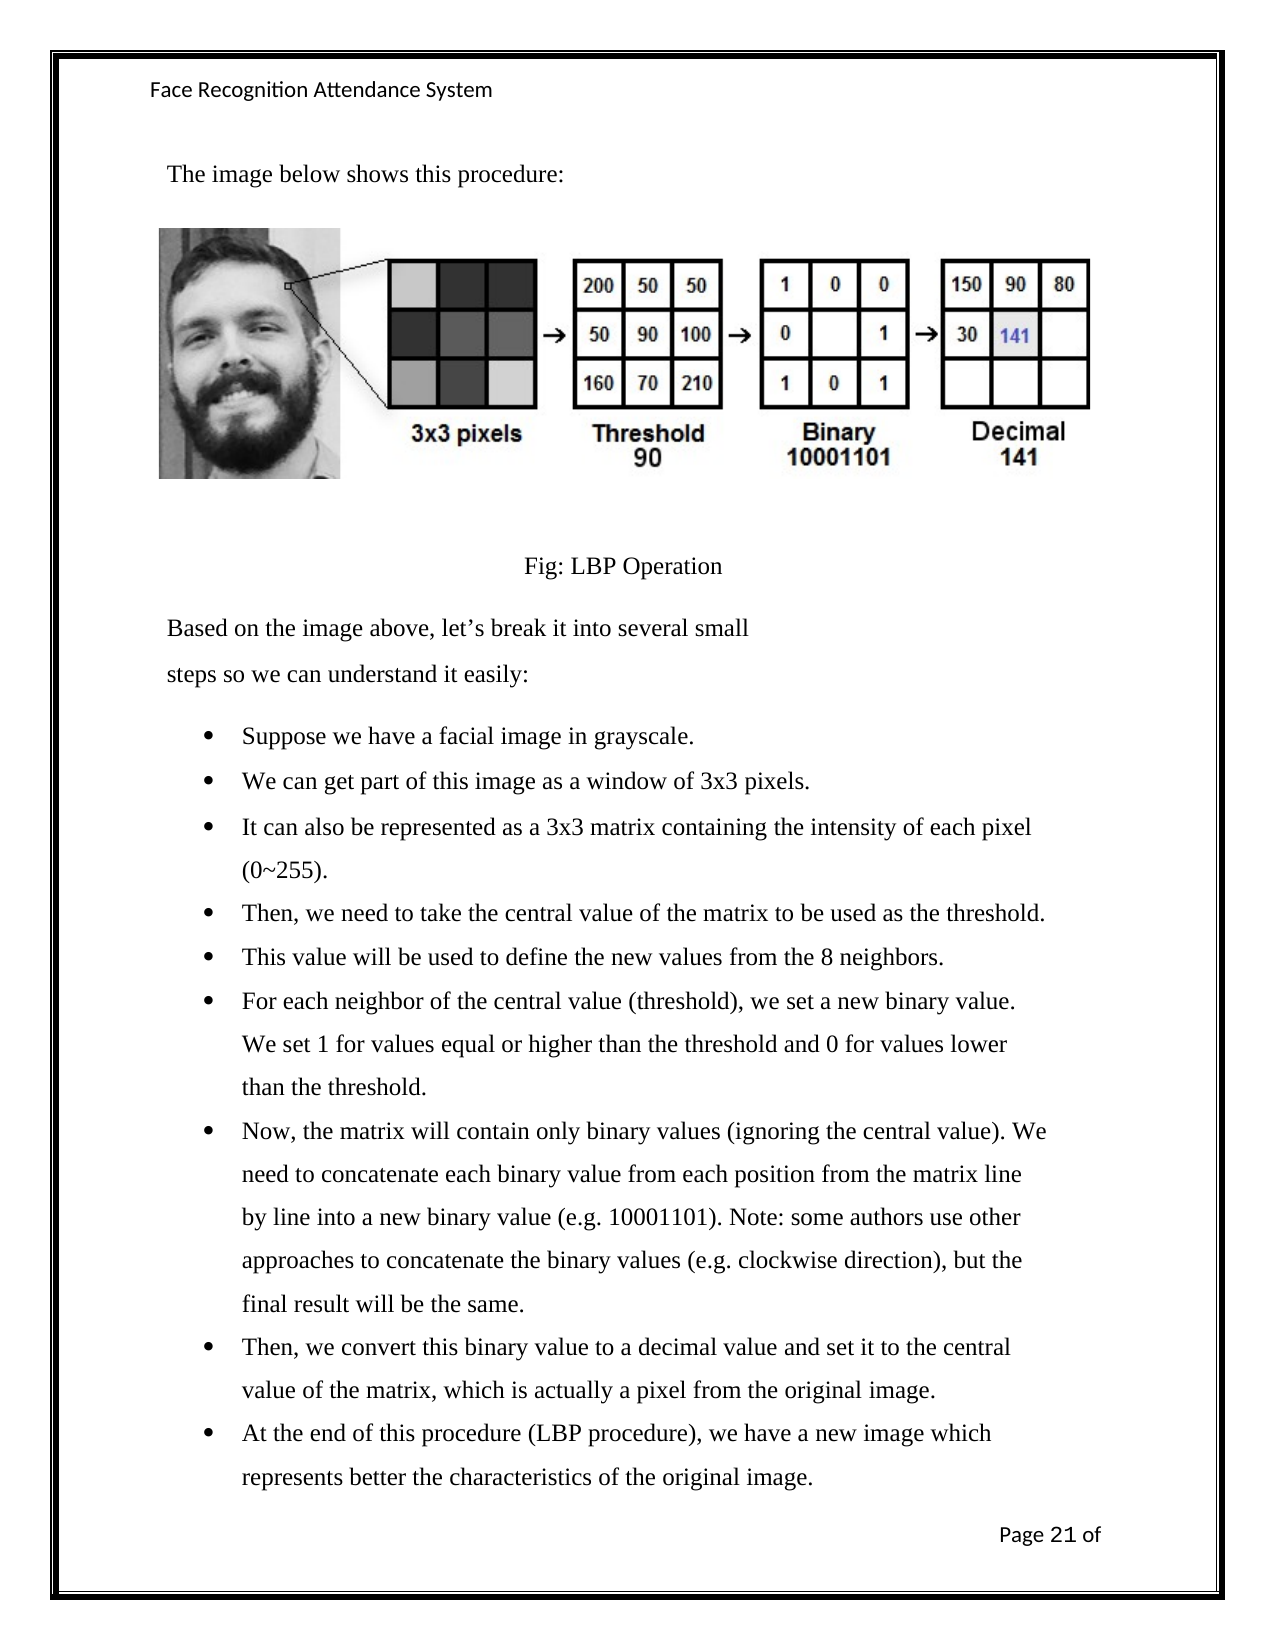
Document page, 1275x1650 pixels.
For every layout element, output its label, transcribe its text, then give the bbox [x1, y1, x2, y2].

picture [158, 228, 1091, 479]
text The image below shows this procedure: [167, 159, 1125, 188]
list It can also be represented as a 3x3 matrix containing the intensity of each pixel (0~255). [204, 812, 1034, 884]
list Then, we convert this binary value to a decimal value and set it to the central value of the matrix, which is actually a pixel from the original image. [204, 1332, 1034, 1404]
list For each neighbor of the central value (threshold), we set a new binary value. We set 1 for values equal or higher than the threshold and 0 for values lower than the threshold. [204, 986, 1049, 1101]
list We can get part of this image as a window of 3x3 pixels. [204, 766, 1125, 795]
text Based on the image above, let’s break it into several small [167, 613, 1125, 642]
list Then, we need to take the central value of the matrix to be used as the threshold. [204, 898, 1064, 927]
list This value will be used to define the new values from the 8 neighbors. [204, 942, 1064, 971]
text steps so we can understand it easily: [167, 659, 1125, 687]
text Fig: LBP Operation [204, 551, 1042, 580]
list At the end of this procedure (LBP procedure), we have a new image which represents better the characteristics of the original image. [204, 1418, 1064, 1490]
list Now, the matrix will contain only binary values (ignoring the central value). We need to concatenate each binary value from each position from the matrix line by line into a new binary value (e.g. 10001101). Note: some authors use other approaches to concatenate the binary values (e.g. clockwise direction), but the final result will be the same. [204, 1116, 1049, 1317]
list Suppose we have a facial image in grayscale. [204, 721, 1125, 750]
